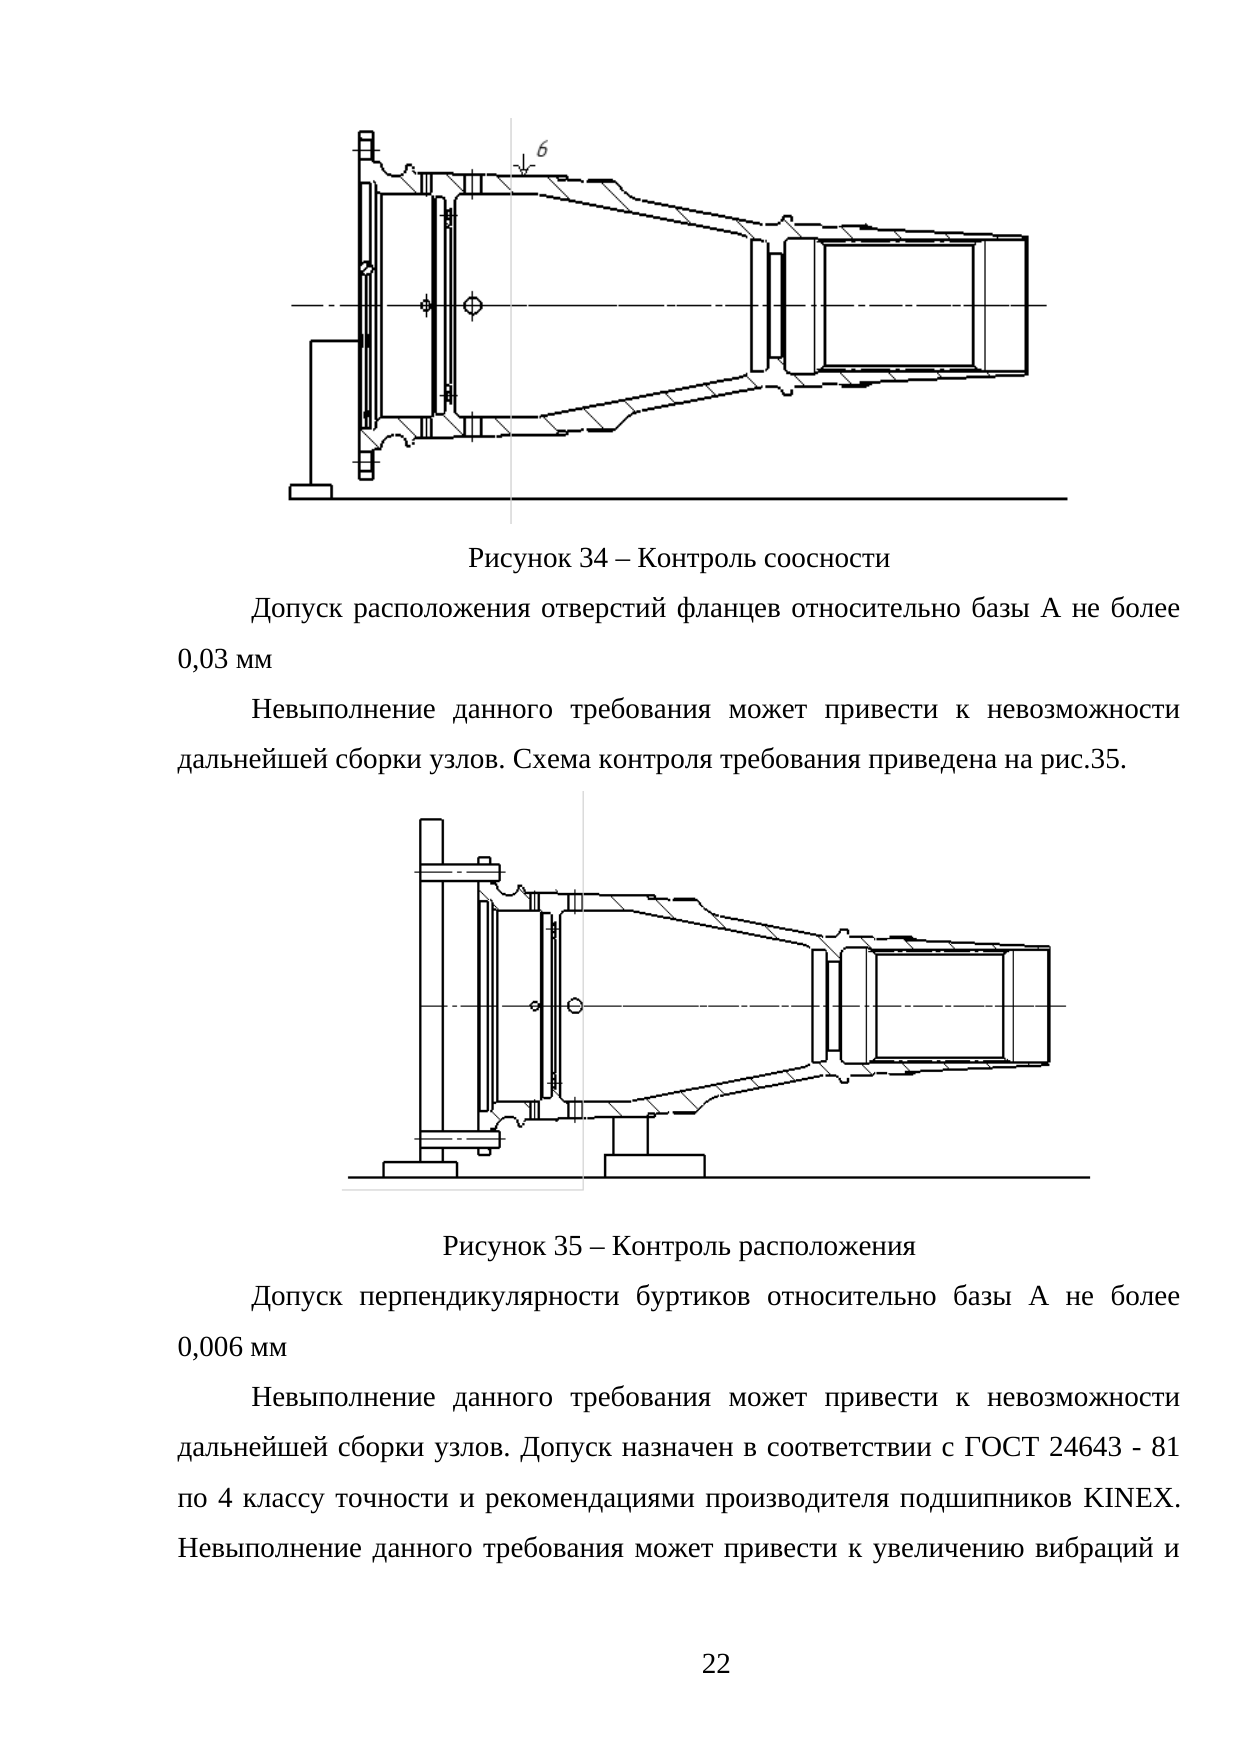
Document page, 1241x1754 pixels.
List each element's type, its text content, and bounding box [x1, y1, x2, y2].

text Рисунок 35 – Контроль расположения [177, 1228, 1181, 1262]
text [177, 1379, 1181, 1564]
text Невыполнение данного требования может привести к невозможности дальнейшей сборки узлов. Схема контроля требования приведена на рис.35. [177, 691, 1181, 775]
picture [341, 791, 1091, 1212]
picture [251, 118, 1094, 524]
text Допуск перпендикулярности буртиков относительно базы А не более 0,006 мм [177, 1278, 1181, 1362]
text Рисунок 34 – Контроль соосности [177, 540, 1181, 574]
text Допуск расположения отверстий фланцев относительно базы А не более 0,03 мм [177, 590, 1181, 674]
